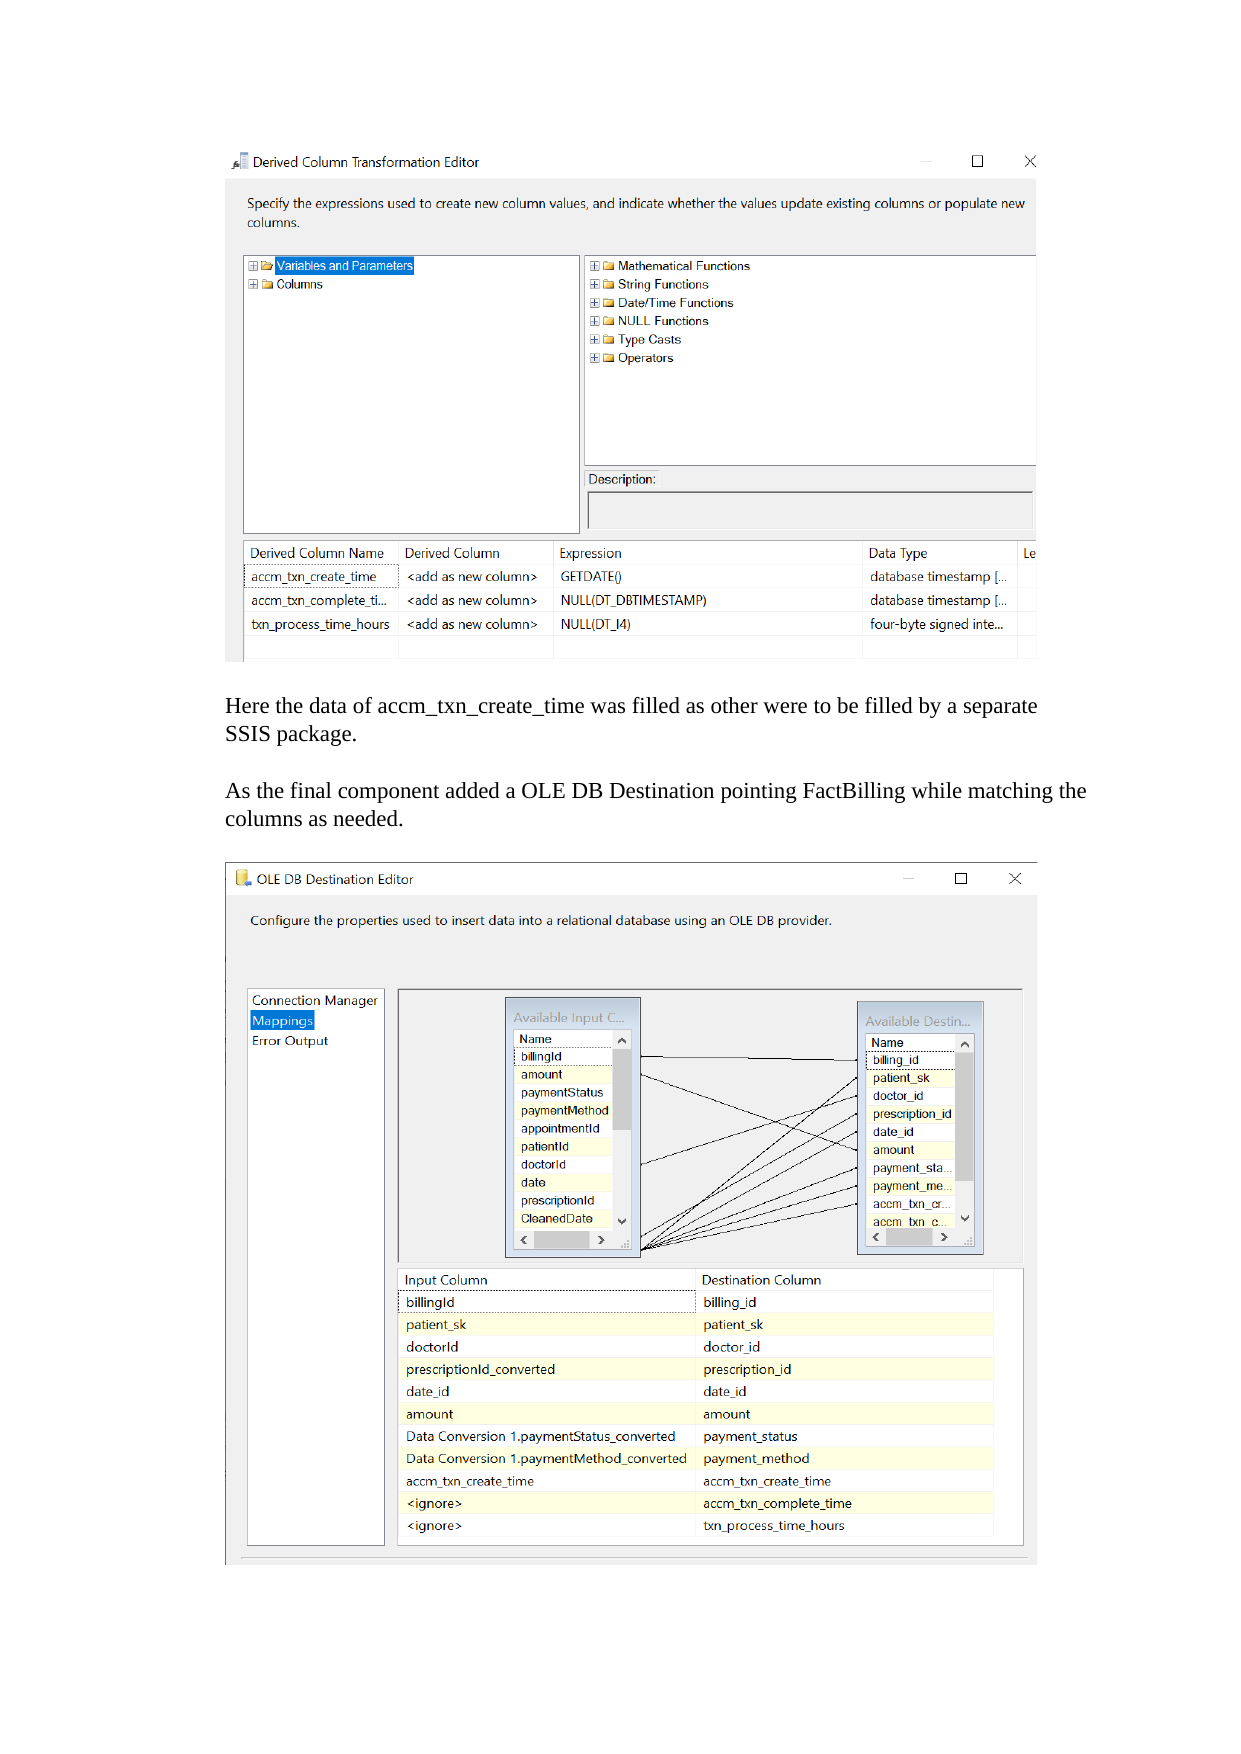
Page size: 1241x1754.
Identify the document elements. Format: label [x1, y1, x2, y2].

list [225, 150, 1090, 1593]
picture [225, 862, 1038, 1565]
picture [225, 150, 1037, 662]
